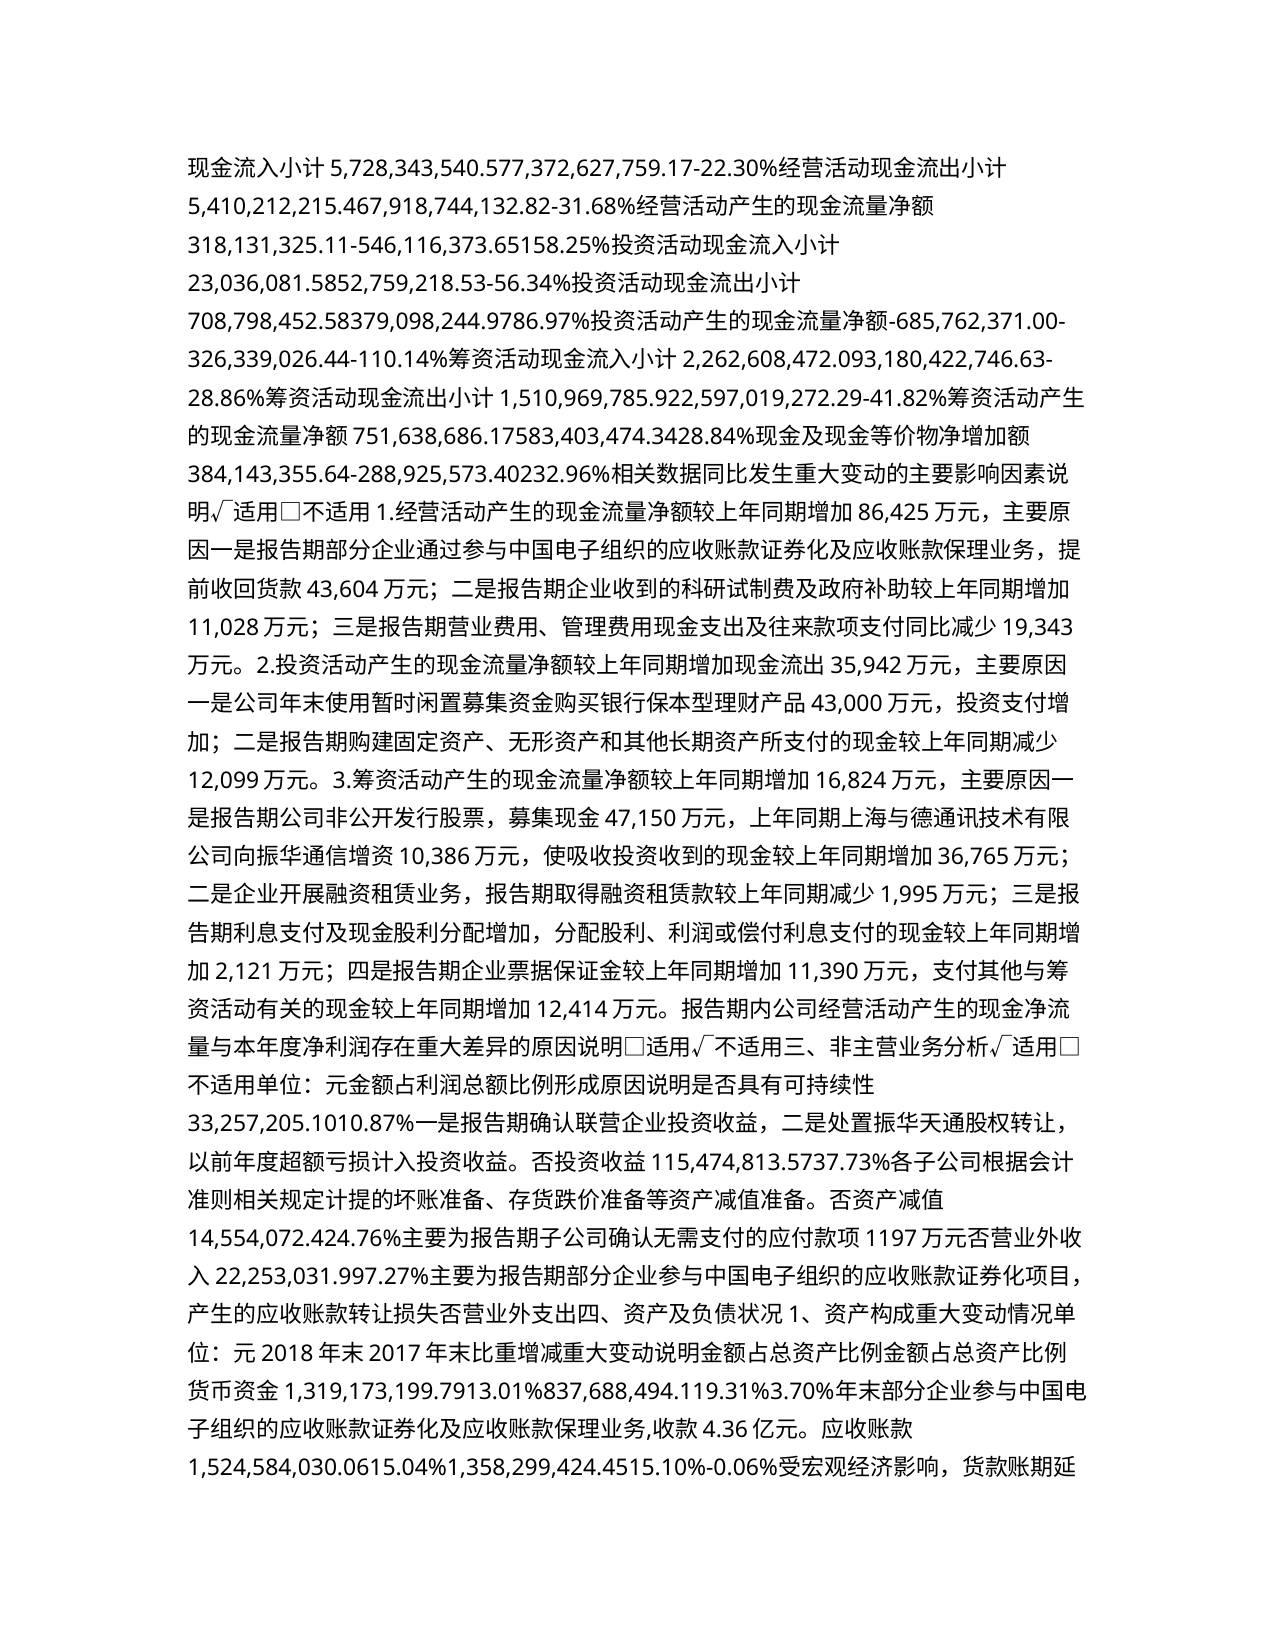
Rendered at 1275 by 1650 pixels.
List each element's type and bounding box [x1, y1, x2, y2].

text [187, 150, 1087, 1482]
